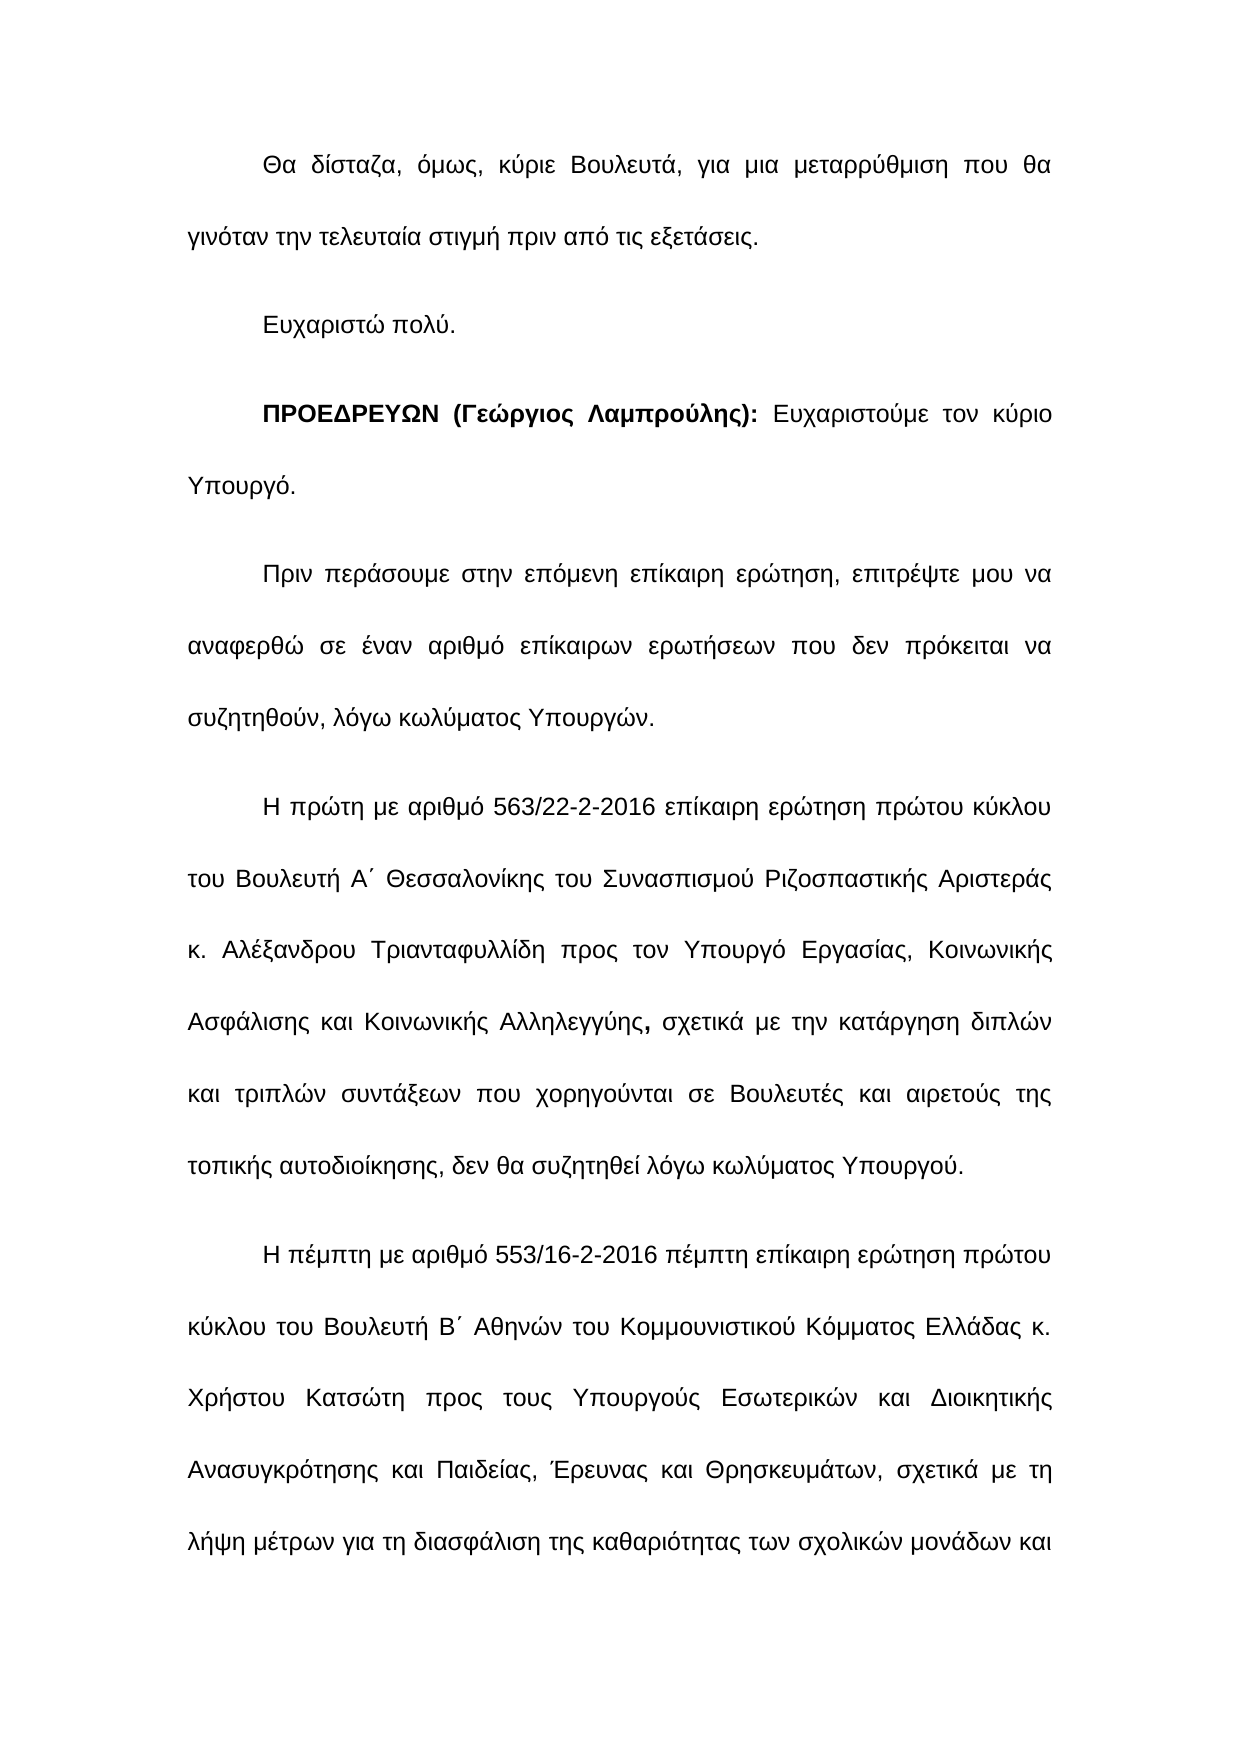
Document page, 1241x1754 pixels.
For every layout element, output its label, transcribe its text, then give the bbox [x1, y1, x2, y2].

text Θα δίσταζα, όμως, κύριε Βουλευτά, για μια μεταρρύθμιση που θα γινόταν την τελευταία στιγμή πριν από τις εξετάσεις. [187, 150, 1053, 251]
text ΠΡΟΕΔΡΕΥΩΝ (Γεώργιος Λαμπρούλης): Ευχαριστούμε τον κύριο Υπουργό. [187, 399, 1053, 499]
text Ευχαριστώ πολύ. [187, 310, 1053, 339]
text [187, 1239, 1053, 1556]
text Πριν περάσουμε στην επόμενη επίκαιρη ερώτηση, επιτρέψτε μου να αναφερθώ σε έναν αριθμό επίκαιρων ερωτήσεων που δεν πρόκειται να συζητηθούν, λόγω κωλύματος Υπουργών. [187, 559, 1053, 732]
text Η πρώτη με αριθμό 563/22-2-2016 επίκαιρη ερώτηση πρώτου κύκλου του Βουλευτή Α΄ Θεσσαλονίκης του Συνασπισμού Ριζοσπαστικής Αριστεράς κ. Αλέξανδρου Τριανταφυλλίδη προς τον Υπουργό Εργασίας, Κοινωνικής Ασφάλισης και Κοινωνικής Αλληλεγγύης, σχετικά με την κατάργηση διπλών και τριπλών συντάξεων που χορηγούνται σε Βουλευτές και αιρετούς της τοπικής αυτοδιοίκησης, δεν θα συζητηθεί λόγω κωλύματος Υπουργού. [187, 792, 1053, 1180]
